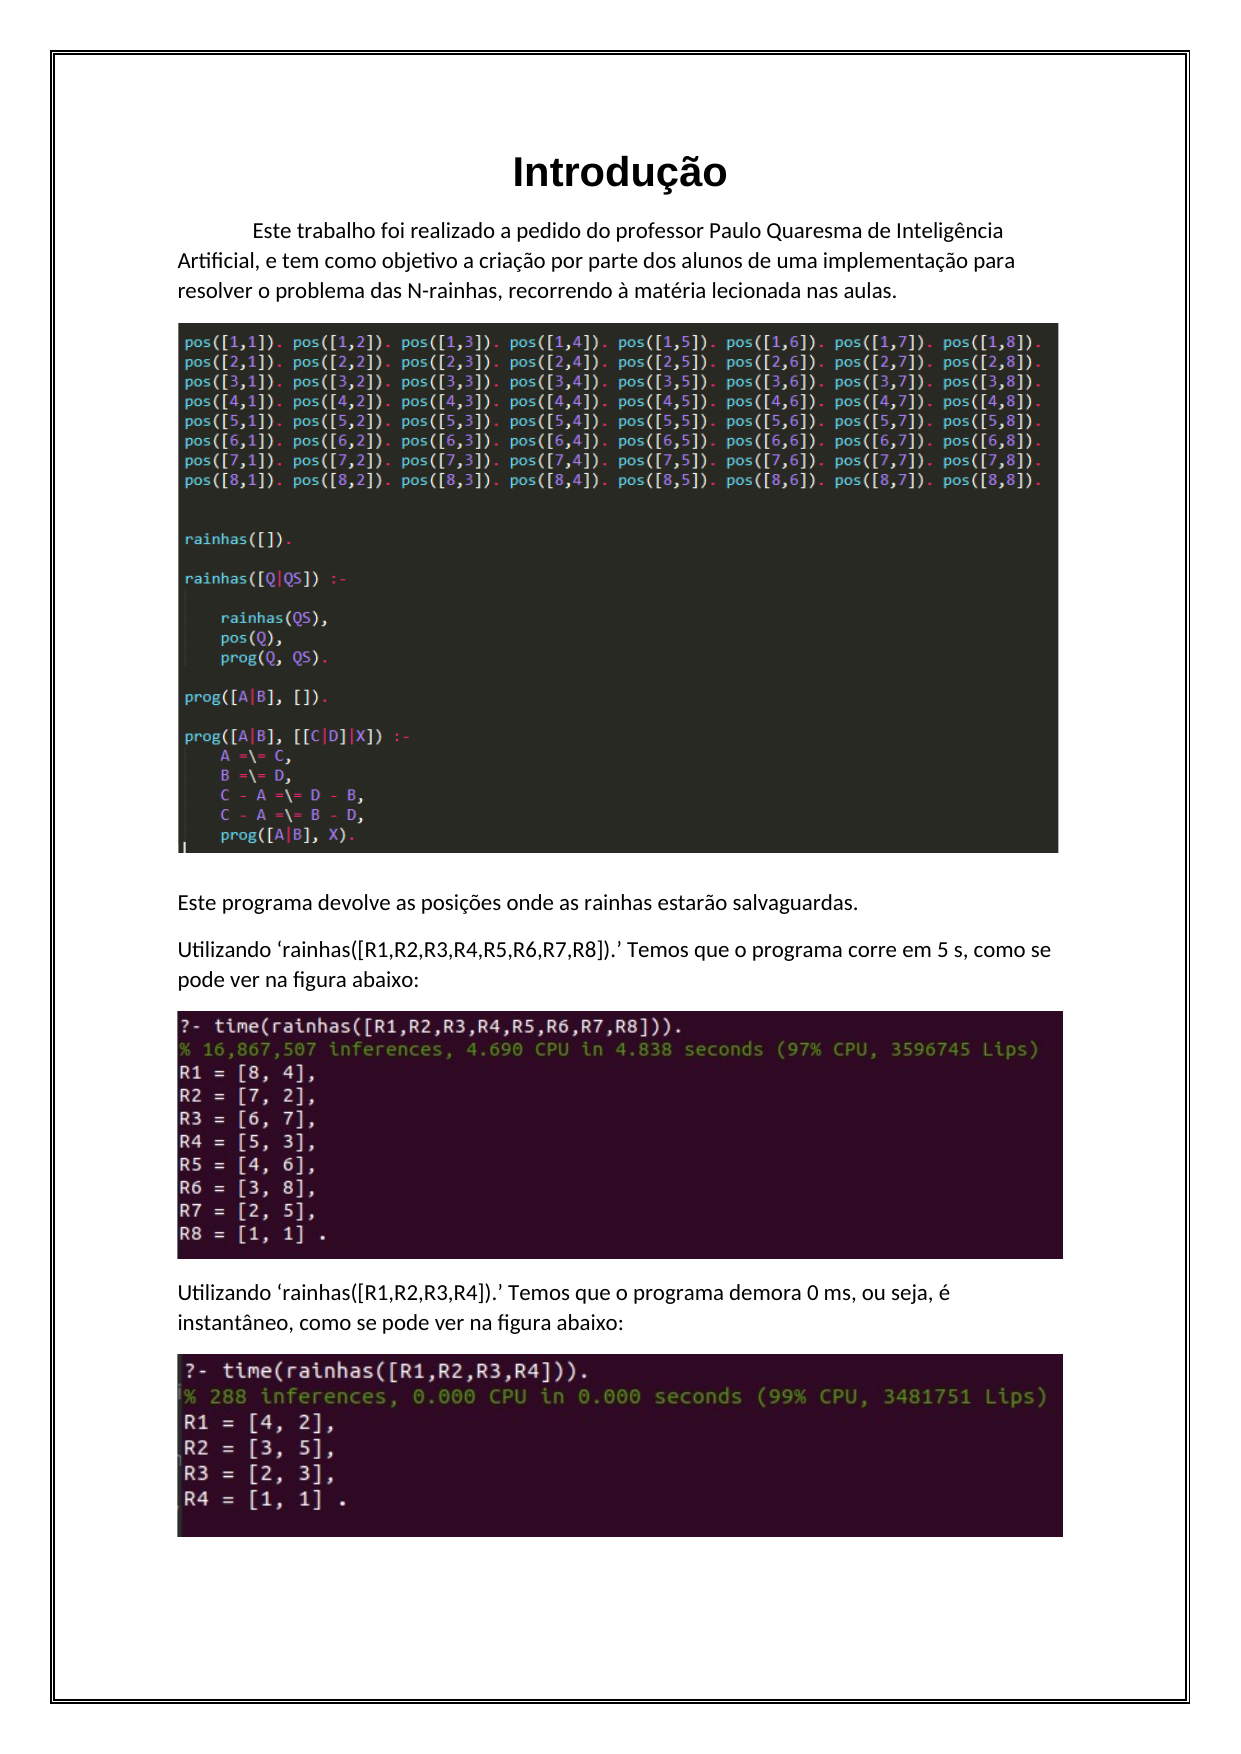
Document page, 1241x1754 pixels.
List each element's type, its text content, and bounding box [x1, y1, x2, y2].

picture [177, 1354, 1063, 1537]
picture [177, 323, 1058, 851]
text Introdução [177, 148, 1063, 196]
picture [177, 1011, 1063, 1259]
text Este trabalho foi realizado a pedido do professor Paulo Quaresma de Inteligência Artificial, e tem como objetivo a criação por parte dos alunos de uma implementação para resolver o problema das N-rainhas, recorrendo à matéria lecionada nas aulas. [177, 216, 1063, 304]
text Utilizando ‘rainhas([R1,R2,R3,R4]).’ Temos que o programa demora 0 ms, ou seja, é instantâneo, como se pode ver na figura abaixo: [177, 1278, 1063, 1336]
text Utilizando ‘rainhas([R1,R2,R3,R4,R5,R6,R7,R8]).’ Temos que o programa corre em 5 s, como se pode ver na figura abaixo: [177, 935, 1063, 993]
